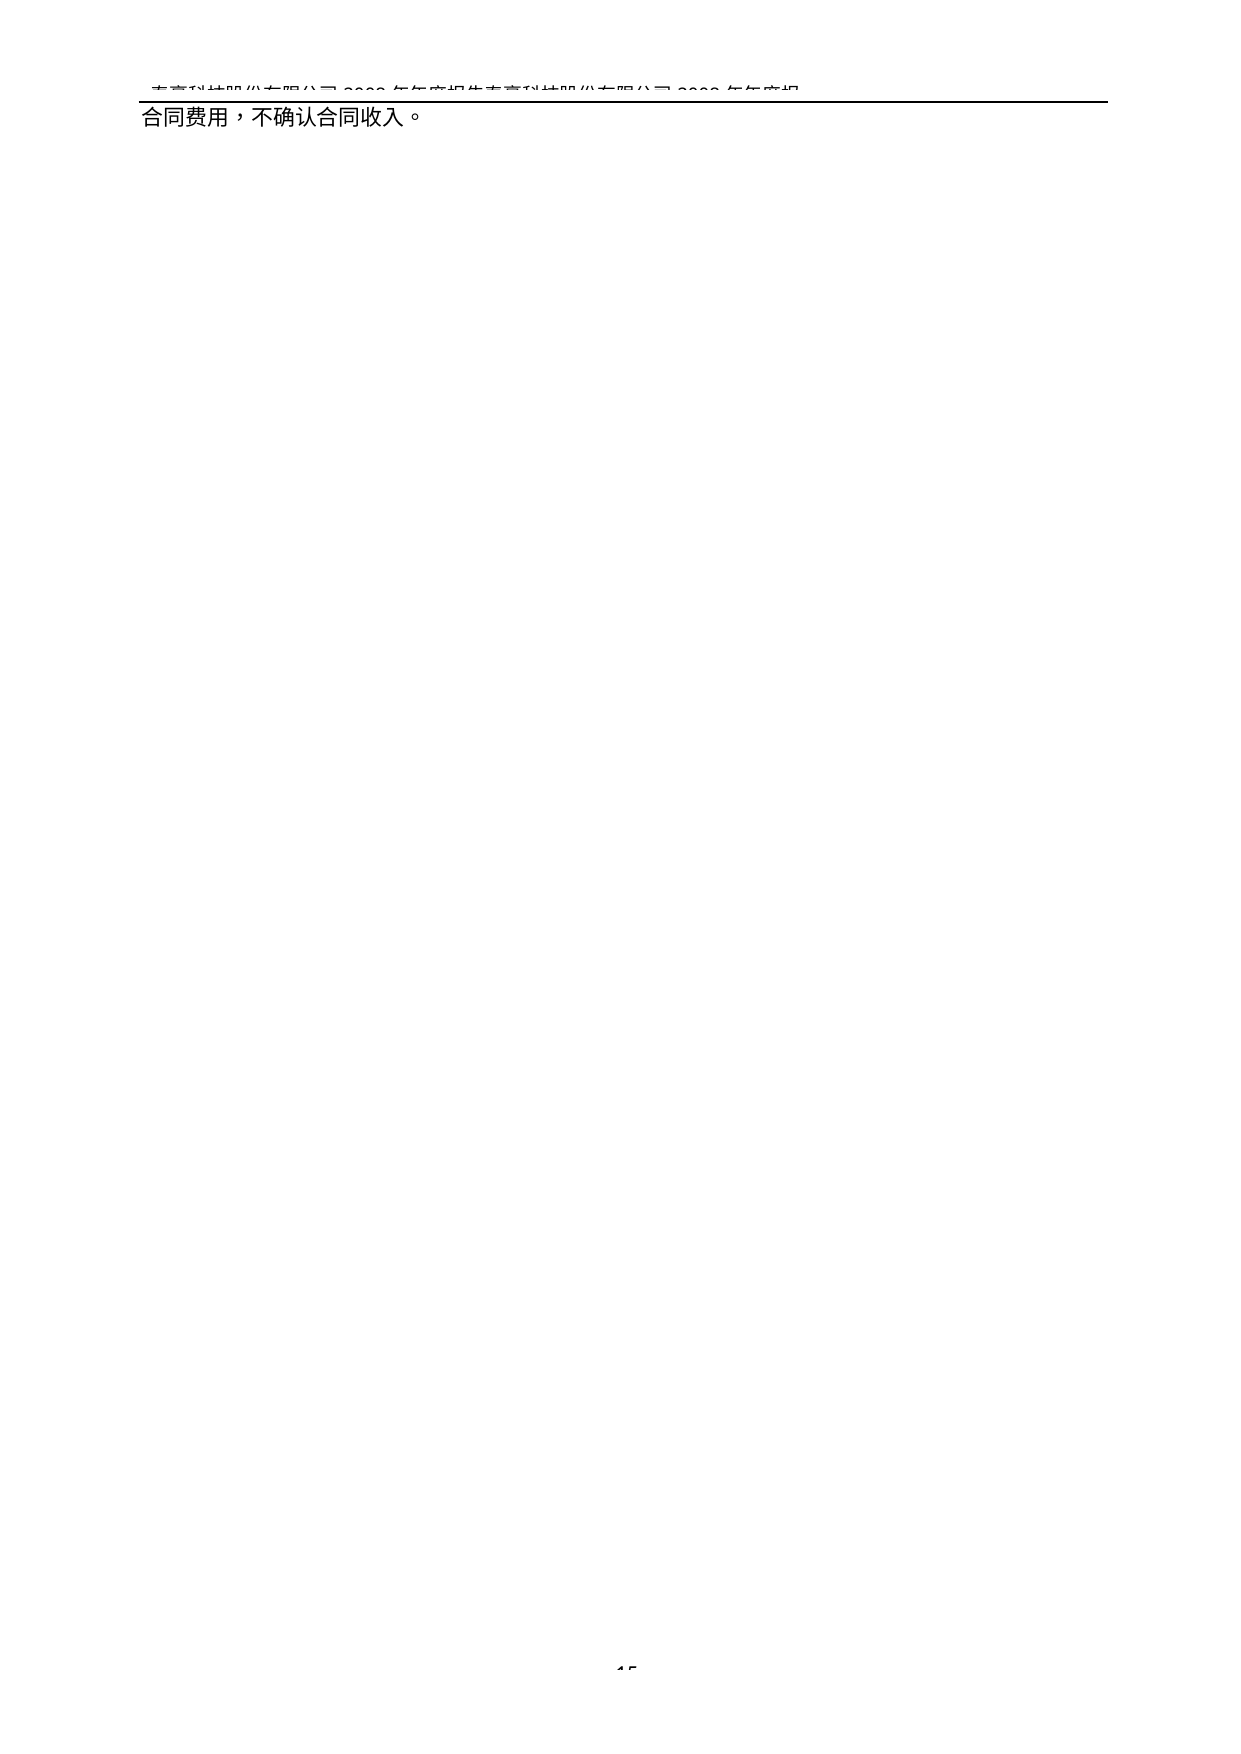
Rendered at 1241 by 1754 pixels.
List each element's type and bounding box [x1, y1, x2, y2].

text [142, 102, 1106, 132]
